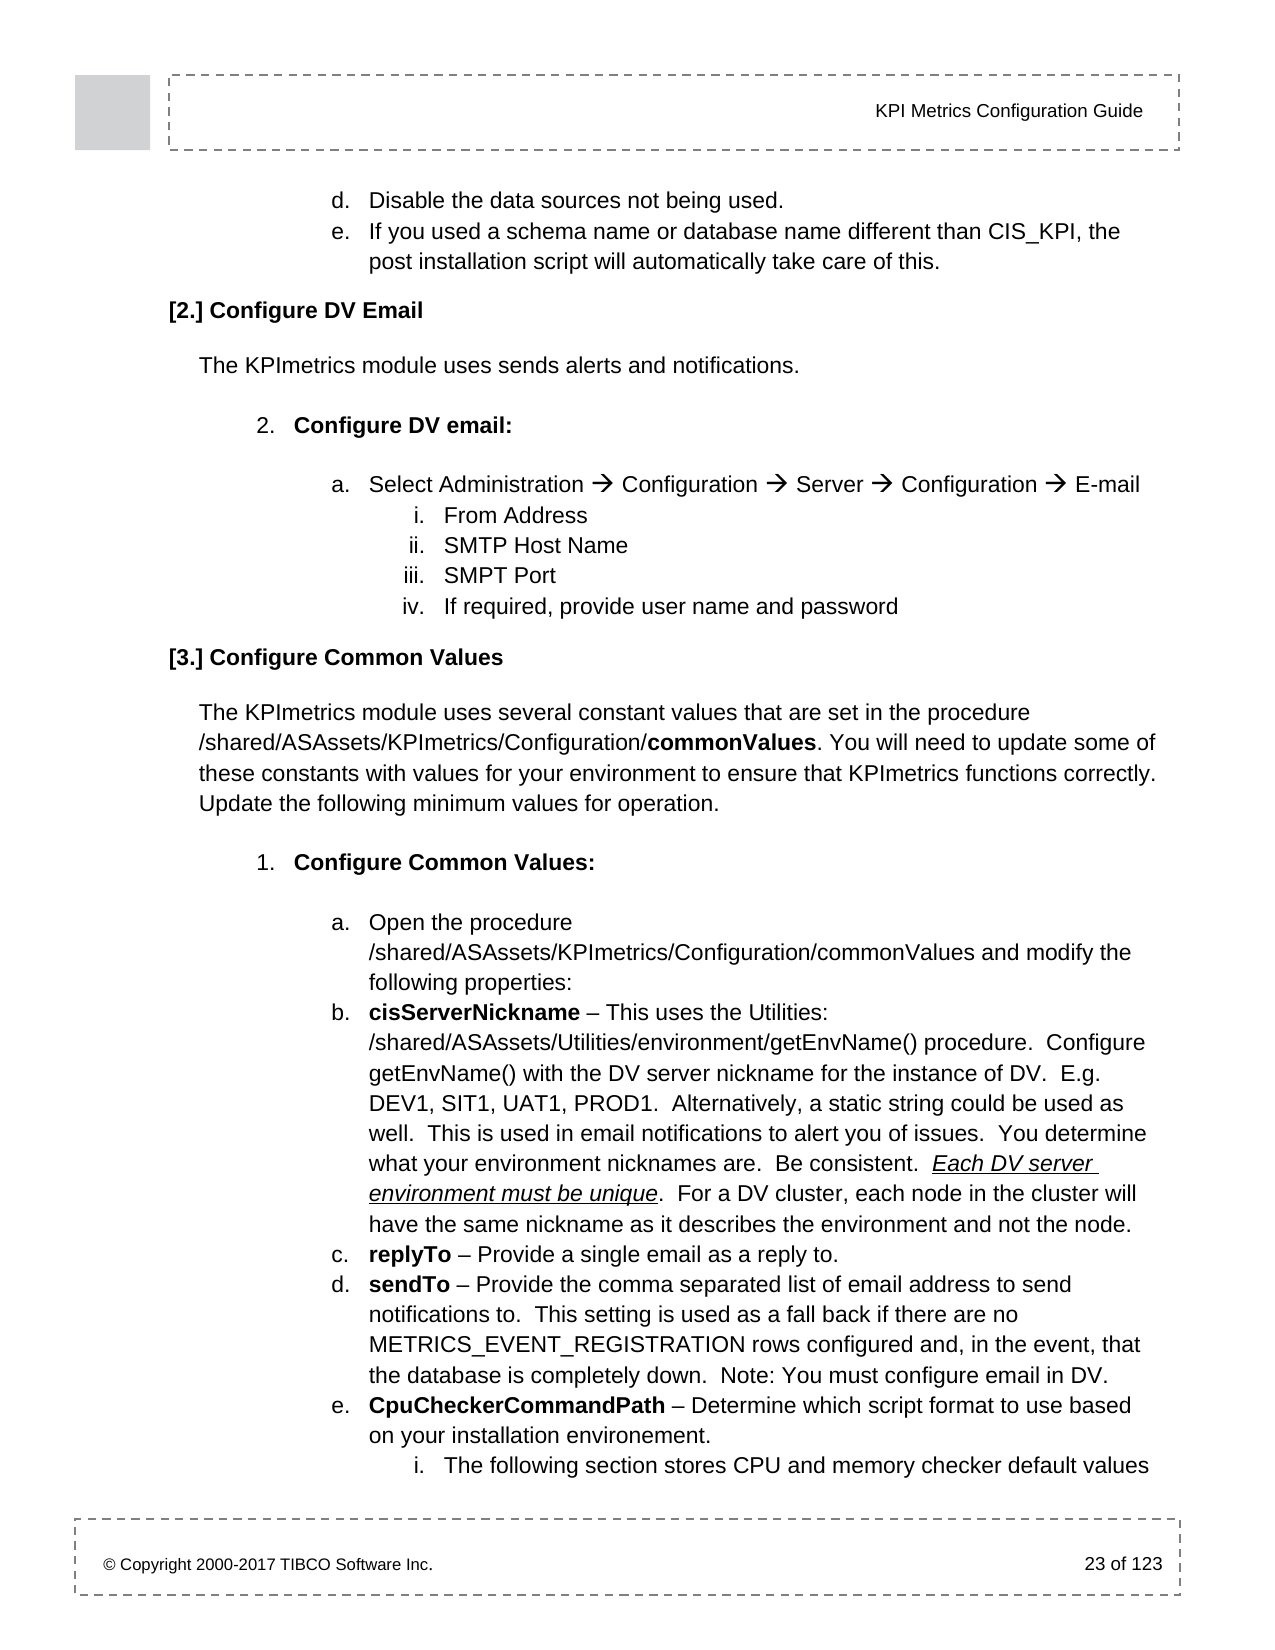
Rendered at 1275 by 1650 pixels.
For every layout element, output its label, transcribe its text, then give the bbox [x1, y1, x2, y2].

list cisServerNickname – This uses the Utilities: /shared/ASAssets/Utilities/environment/getEnvName() procedure. Configure getEnvName() with the DV server nickname for the instance of DV. E.g. DEV1, SIT1, UAT1, PROD1. Alternatively, a static string could be used as well. This is used in email notifications to alert you of issues. You determine what your environment nicknames are. Be consistent. Each DV server environment must be unique. For a DV cluster, each node in the cluster will have the same nickname as it describes the environment and not the node. [331, 999, 1162, 1237]
list From Address [425, 502, 1162, 528]
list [425, 1452, 1162, 1479]
list Configure Common Values: [256, 849, 1162, 876]
list sendTo – Provide the comma separated list of email address to send notifications to. This setting is used as a fall back if there are no METRICS_EVENT_REGISTRATION rows configured and, in the event, that the database is completely down. Note: You must configure email in DV. [331, 1271, 1162, 1388]
list CpuCheckerCommandPath – Determine which script format to use based on your installation environement. [331, 1392, 1162, 1448]
list SMTP Host Name [425, 532, 1162, 558]
subtitle [3.] Configure Common Values [169, 644, 1162, 670]
subtitle [2.] Configure DV Email [169, 297, 1162, 323]
list Disable the data sources not being used. [331, 187, 1162, 214]
list Open the procedure /shared/ASAssets/KPImetrics/Configuration/commonValues and modify the following properties: [331, 908, 1162, 995]
list If required, provide user name and password [425, 593, 1162, 619]
text The KPImetrics module uses sends alerts and notifications. [199, 352, 1162, 379]
list SMPT Port [425, 562, 1162, 589]
list Select Administration Configuration Server Configuration E-mail [331, 471, 1162, 498]
text The KPImetrics module uses several constant values that are set in the procedure /shared/ASAssets/KPImetrics/Configuration/commonValues. You will need to update some of these constants with values for your environment to ensure that KPImetrics functions correctly. Update the following minimum values for operation. [199, 699, 1162, 816]
list Configure DV email: [256, 412, 1162, 438]
list replyTo – Provide a single email as a reply to. [331, 1241, 1162, 1267]
list If you used a schema name or database name different than CIS_KPI, the post installation script will automatically take care of this. [331, 218, 1162, 274]
